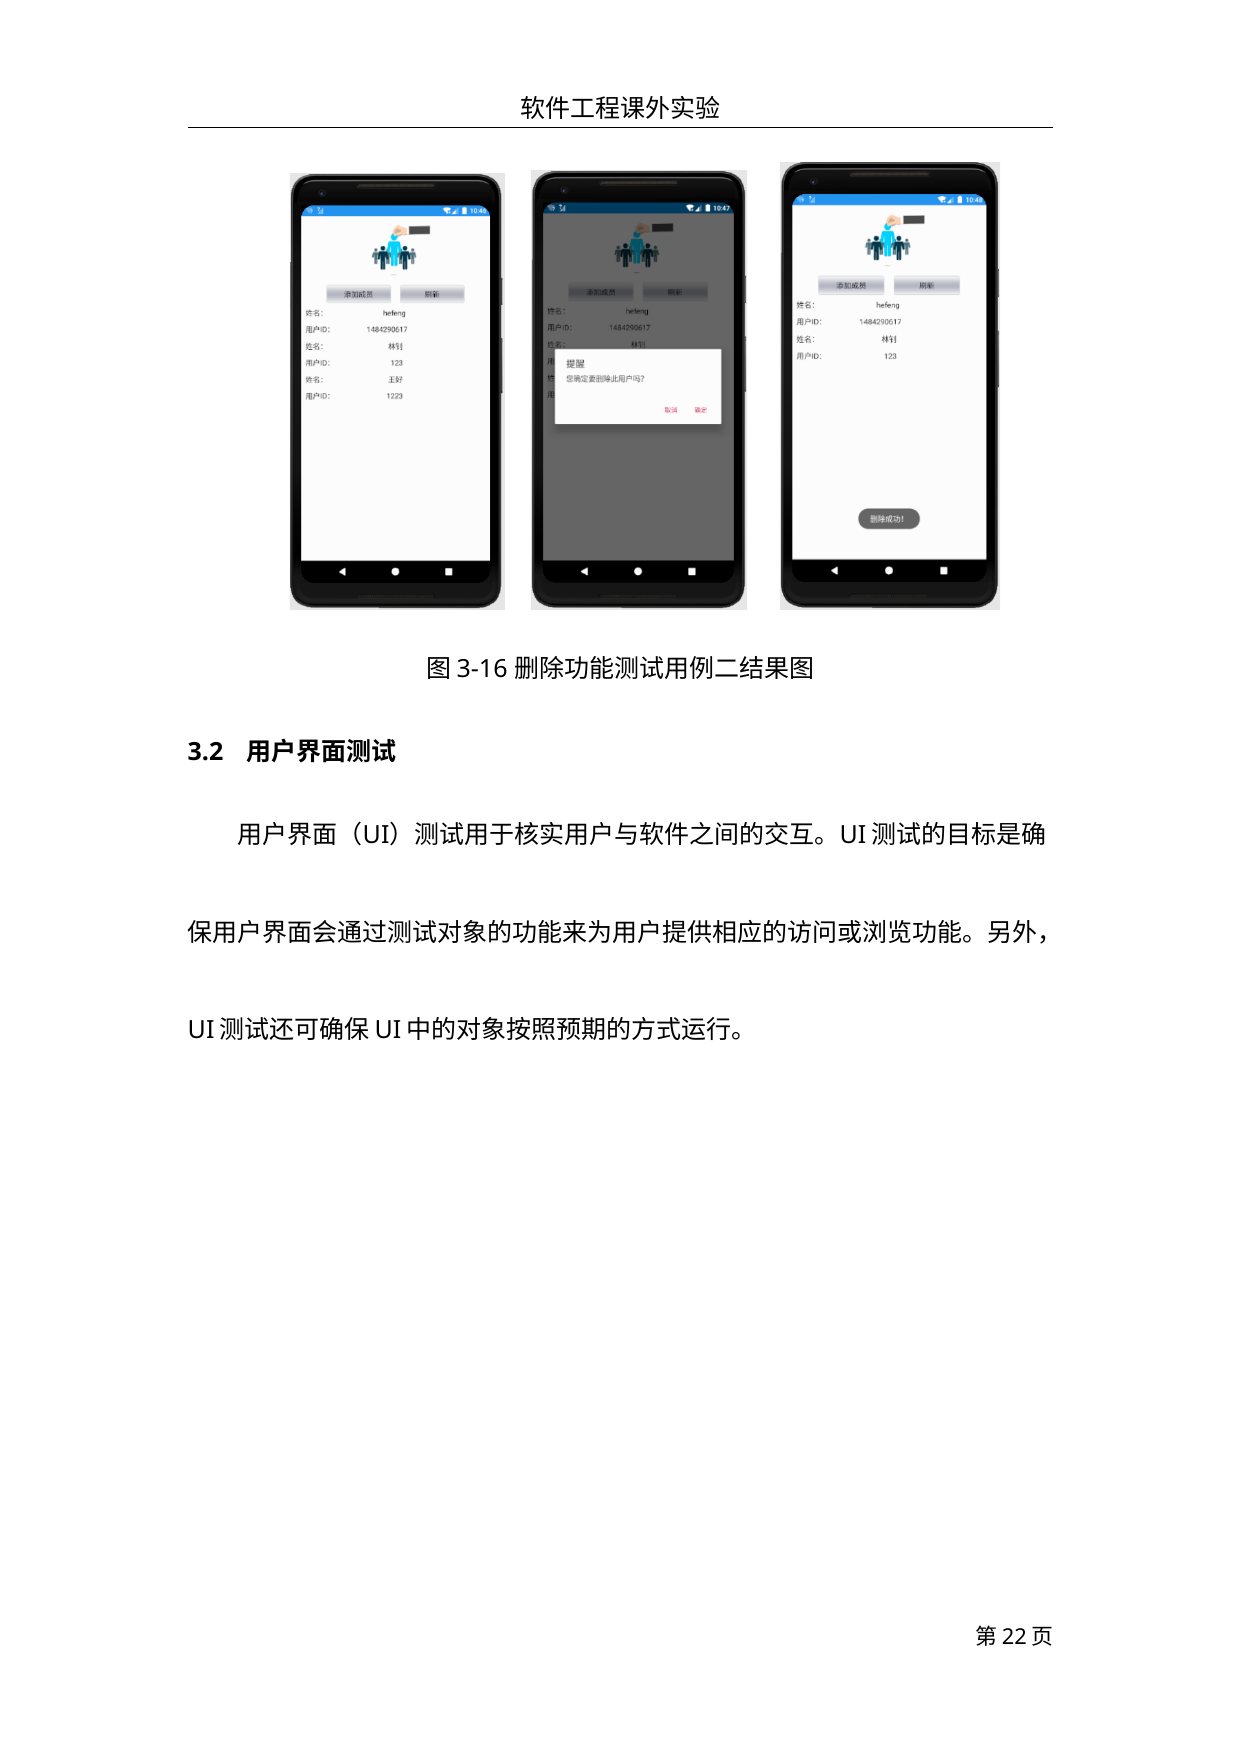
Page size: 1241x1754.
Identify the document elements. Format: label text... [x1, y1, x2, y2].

text 图3-16 删除功能测试用例二结果图 [187, 634, 1053, 699]
picture [779, 162, 1001, 610]
list 用户界面测试 [187, 717, 1053, 782]
picture [289, 173, 505, 610]
text 用户界面（UI）测试用于核实用户与软件之间的交互。UI测试的目标是确保用户界面会通过测试对象的功能来为用户提供相应的访问或浏览功能。另外，UI测试还可确保UI中的对象按照预期的方式运行。 [187, 800, 1053, 1060]
picture [530, 170, 748, 610]
